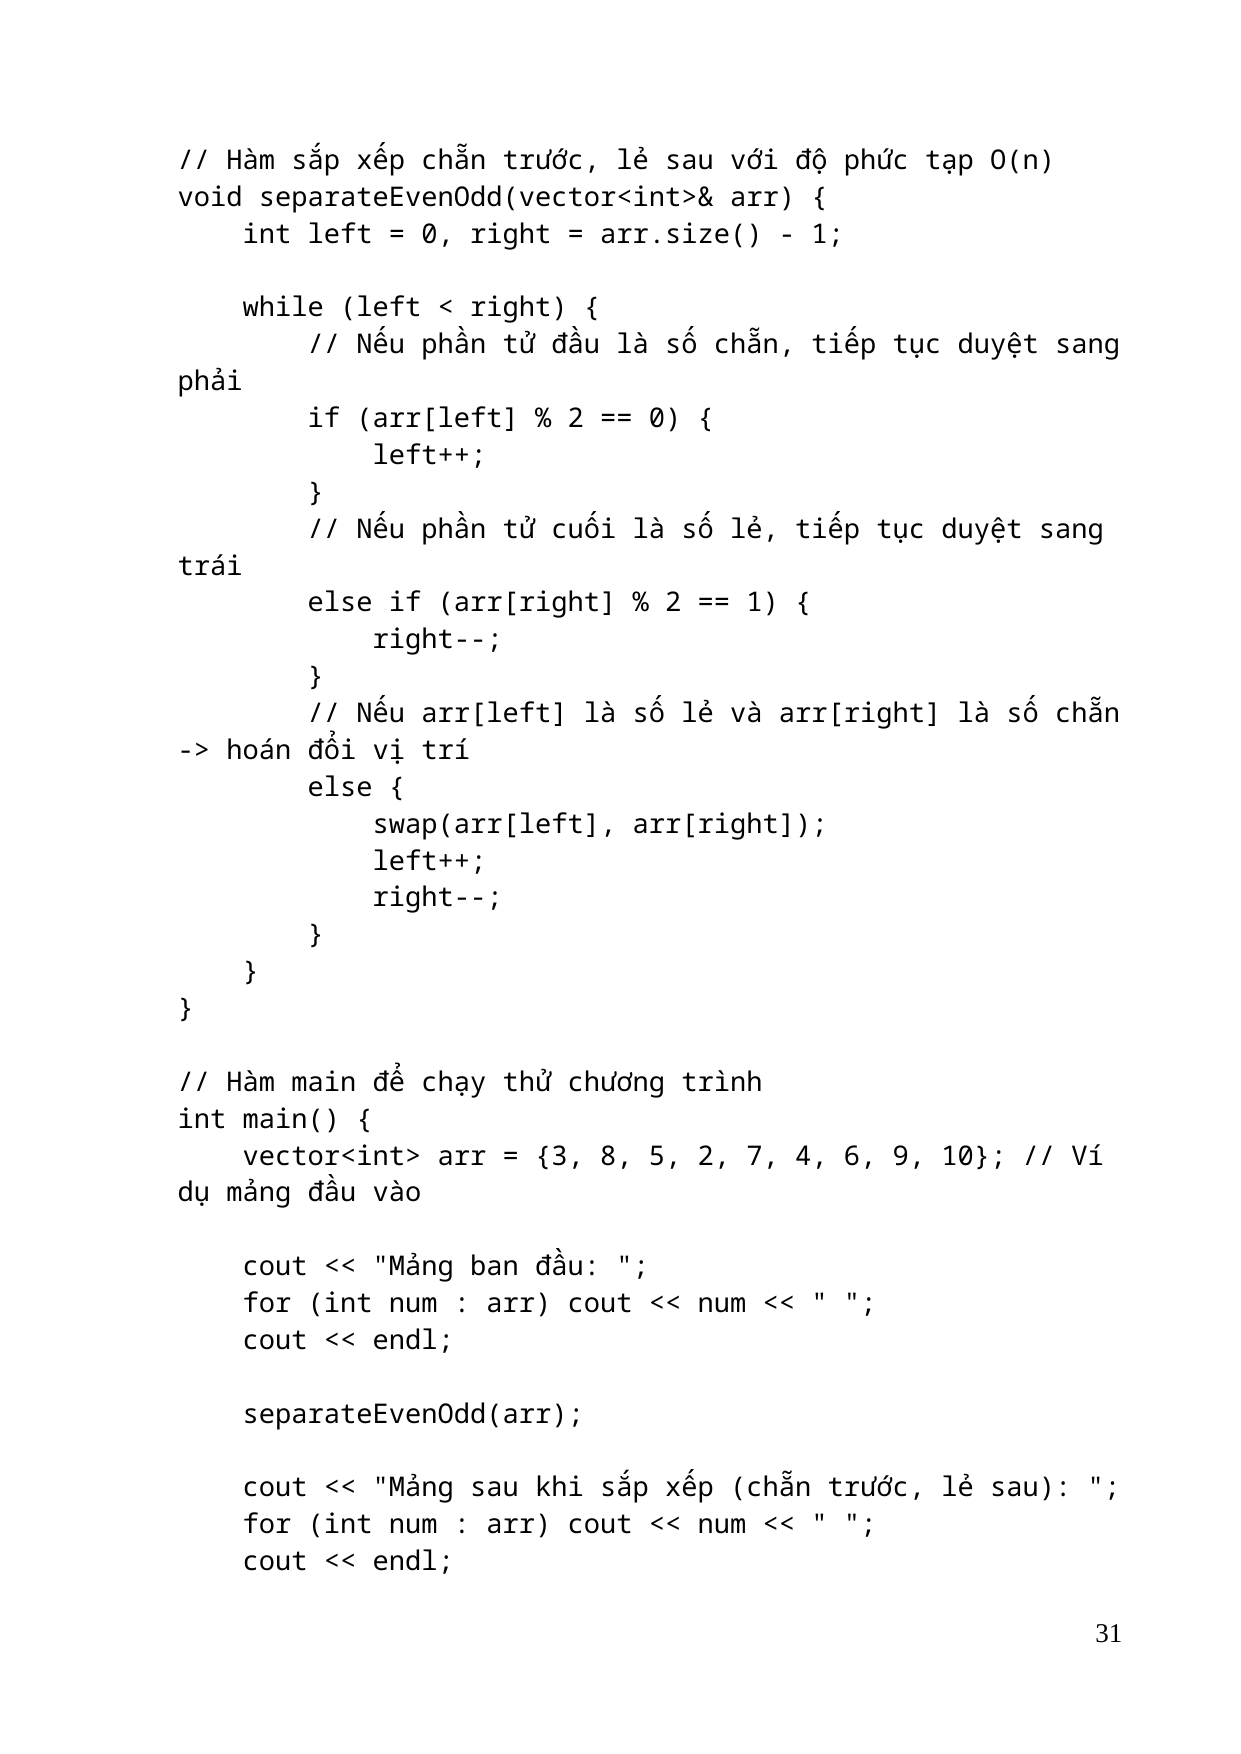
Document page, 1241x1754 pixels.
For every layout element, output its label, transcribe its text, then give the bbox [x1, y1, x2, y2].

text // Hàm main để chạy thử chương trình [177, 1062, 1122, 1099]
text int main() { [177, 1099, 1122, 1136]
text void separateEvenOdd(vector<int>& arr) { [177, 177, 1122, 214]
text // Hàm sắp xếp chẵn trước, lẻ sau với độ phức tạp O(n) [177, 140, 1122, 177]
text int left = 0, right = arr.size() - 1; [177, 214, 1122, 251]
text if (arr[left] % 2 == 0) { [177, 398, 1122, 435]
text cout << "Mảng ban đầu: "; [177, 1247, 1122, 1283]
text right--; [177, 620, 1122, 657]
text for (int num : arr) cout << num << " "; [177, 1283, 1122, 1320]
text swap(arr[left], arr[right]); [177, 804, 1122, 841]
text } [177, 472, 1122, 509]
text } [177, 915, 1122, 952]
text vector<int> arr = {3, 8, 5, 2, 7, 4, 6, 9, 10}; // Ví dụ mảng đầu vào [177, 1136, 1122, 1210]
text for (int num : arr) cout << num << " "; [177, 1505, 1122, 1542]
text separateEvenOdd(arr); [177, 1394, 1122, 1431]
text cout << endl; [177, 1542, 1122, 1578]
text } [177, 988, 1122, 1025]
text } [177, 952, 1122, 988]
text else if (arr[right] % 2 == 1) { [177, 583, 1122, 620]
text // Nếu arr[left] là số lẻ và arr[right] là số chẵn -> hoán đổi vị trí [177, 693, 1122, 767]
text cout << endl; [177, 1320, 1122, 1357]
text cout << "Mảng sau khi sắp xếp (chẵn trước, lẻ sau): "; [177, 1468, 1122, 1505]
text while (left < right) { [177, 288, 1122, 325]
text left++; [177, 435, 1122, 472]
text left++; [177, 841, 1122, 878]
text // Nếu phần tử đầu là số chẵn, tiếp tục duyệt sang phải [177, 325, 1122, 398]
text // Nếu phần tử cuối là số lẻ, tiếp tục duyệt sang trái [177, 509, 1122, 583]
text else { [177, 767, 1122, 804]
text right--; [177, 878, 1122, 915]
text } [177, 657, 1122, 693]
